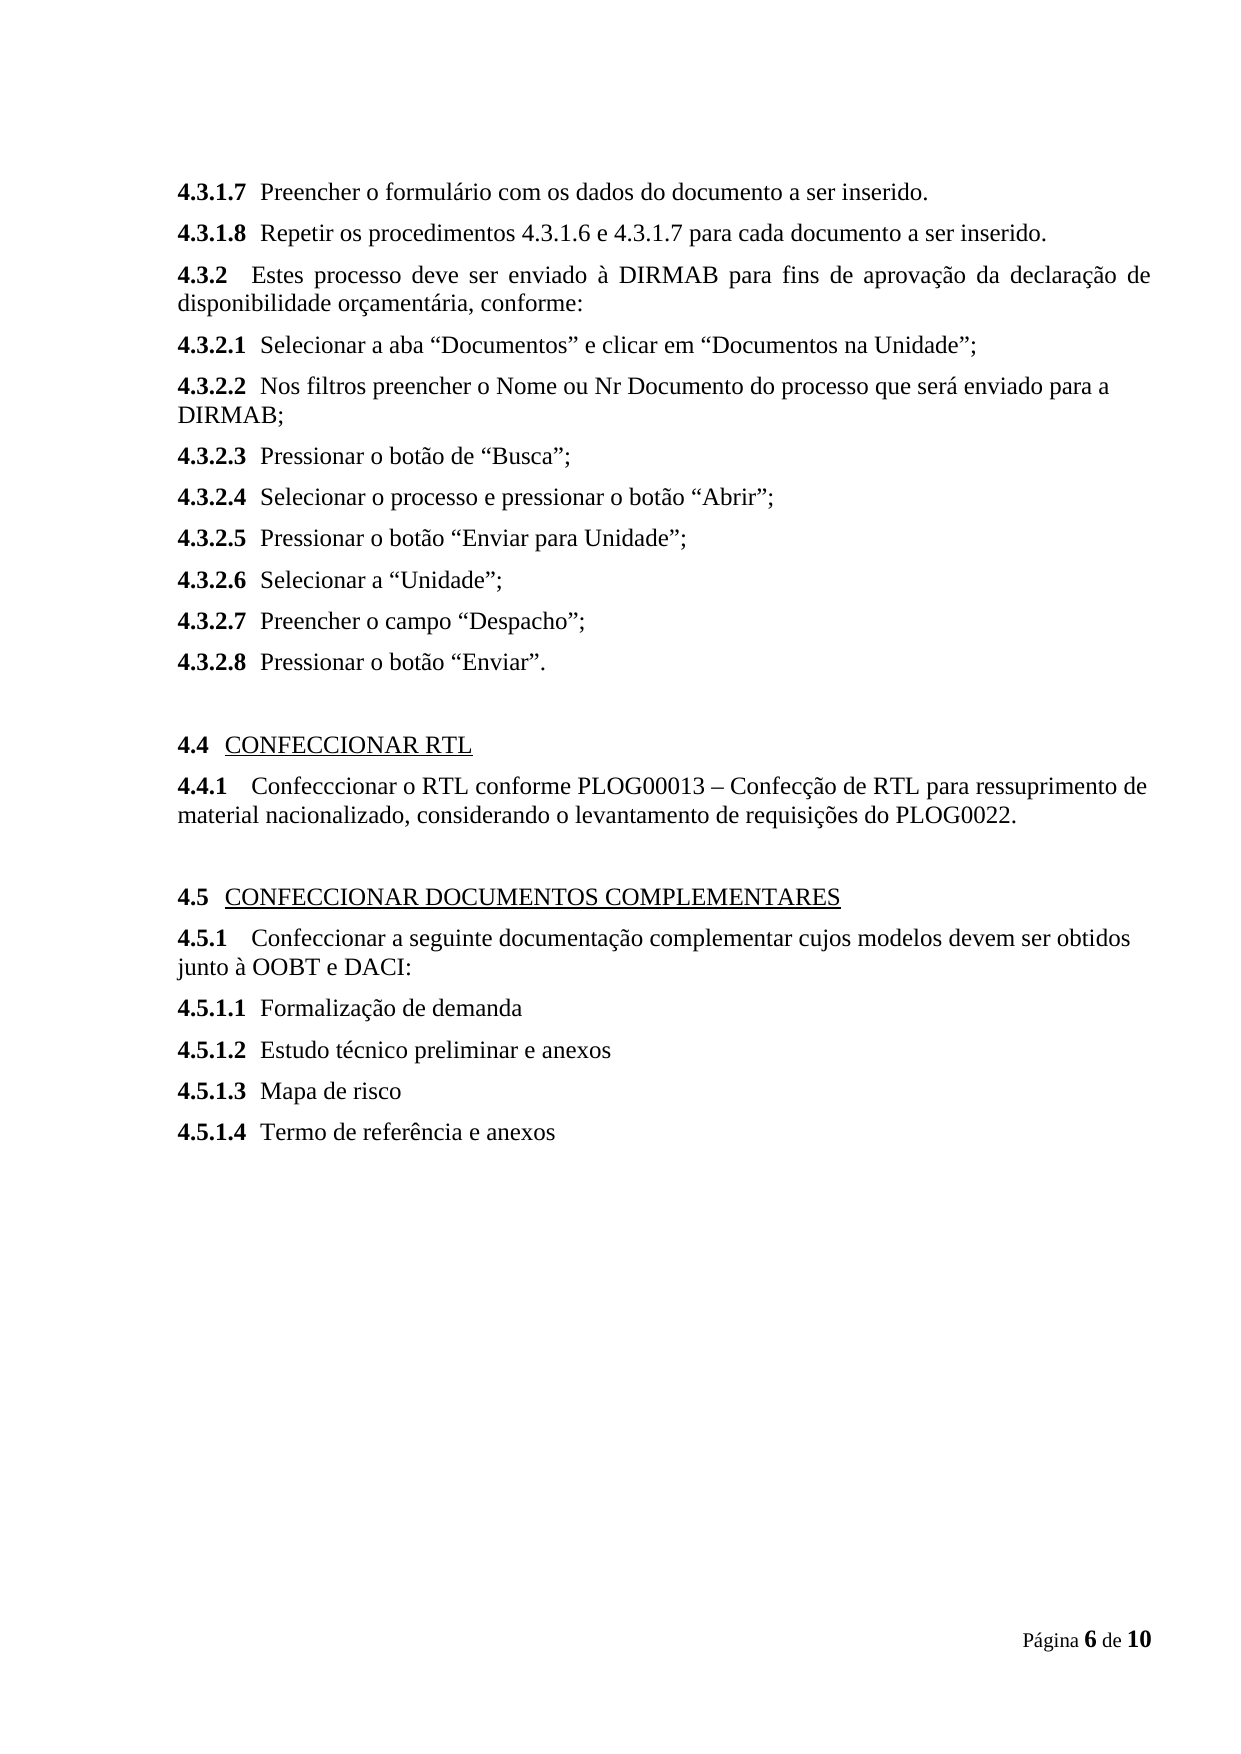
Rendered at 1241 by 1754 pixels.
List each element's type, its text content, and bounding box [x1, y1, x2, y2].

list Estudo técnico preliminar e anexos [177, 1035, 1152, 1063]
list Pressionar o botão de “Busca”; [177, 441, 1152, 470]
list Pressionar o botão “Enviar para Unidade”; [177, 523, 1152, 552]
list Preencher o formulário com os dados do documento a ser inserido. [177, 177, 1152, 206]
list Pressionar o botão “Enviar”. [177, 647, 1152, 676]
list Selecionar o processo e pressionar o botão “Abrir”; [177, 482, 1152, 511]
list Repetir os procedimentos 4.3.1.6 e 4.3.1.7 para cada documento a ser inserido. [177, 218, 1152, 247]
list CONFECCIONAR RTL [177, 730, 1152, 758]
list CONFECCIONAR DOCUMENTOS COMPLEMENTARES [177, 882, 1152, 911]
list Confecccionar o RTL conforme PLOG00013 – Confecção de RTL para ressuprimento de material nacionalizado, considerando o levantamento de requisições do PLOG0022. [177, 771, 1152, 828]
list Preencher o campo “Despacho”; [177, 606, 1152, 635]
list Termo de referência e anexos [177, 1117, 1152, 1146]
list Selecionar a aba “Documentos” e clicar em “Documentos na Unidade”; [177, 330, 1152, 358]
list Confeccionar a seguinte documentação complementar cujos modelos devem ser obtidos junto à OOBT e DACI: [177, 923, 1152, 981]
list Selecionar a “Unidade”; [177, 565, 1152, 593]
list Nos filtros preencher o Nome ou Nr Documento do processo que será enviado para a DIRMAB; [177, 371, 1152, 428]
list Estes processo deve ser enviado à DIRMAB para fins de aprovação da declaração de disponibilidade orçamentária, conforme: [177, 260, 1152, 317]
list Formalização de demanda [177, 993, 1152, 1022]
list Mapa de risco [177, 1076, 1152, 1105]
